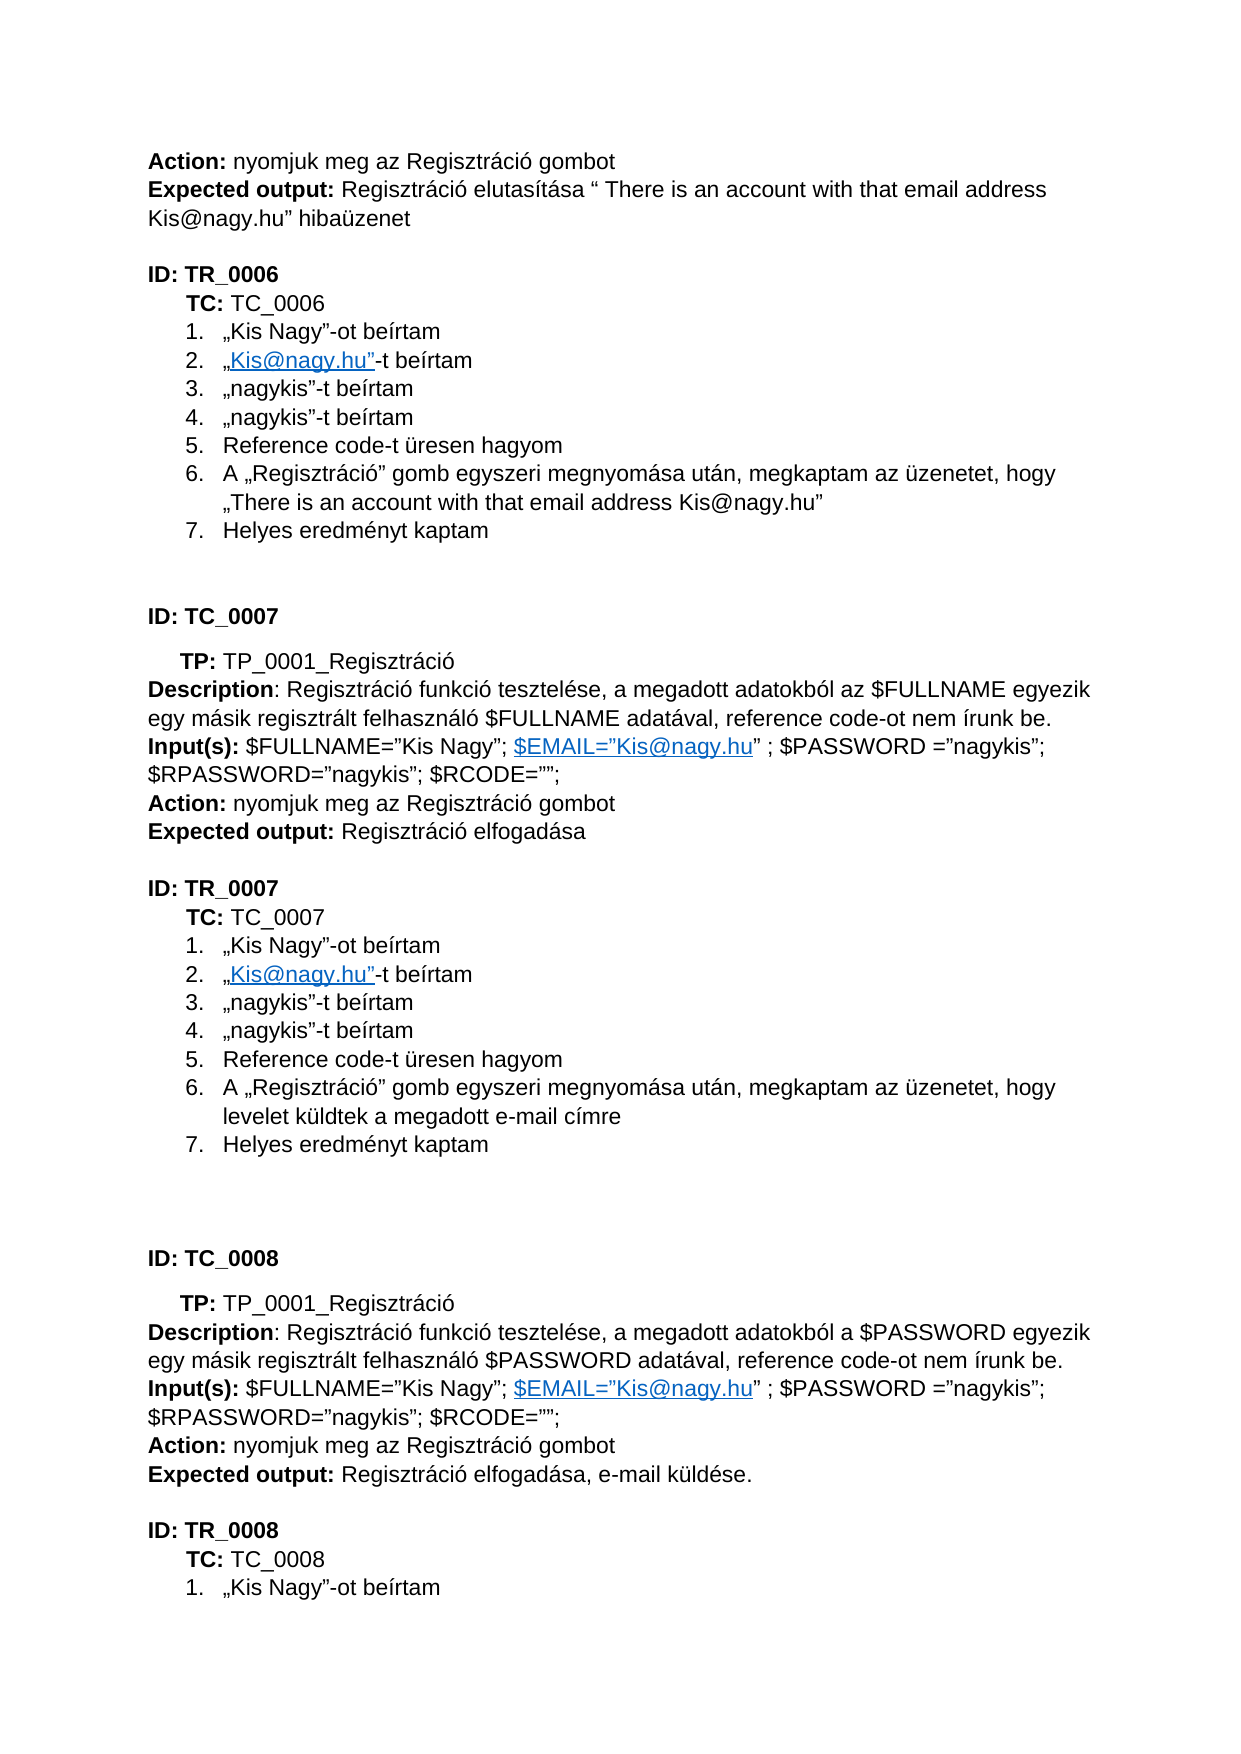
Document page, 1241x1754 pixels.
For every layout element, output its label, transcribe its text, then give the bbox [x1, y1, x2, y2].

list „Kis Nagy”-ot beírtam [185, 318, 1093, 344]
text Action: nyomjuk meg az Regisztráció gombot [148, 1432, 1093, 1458]
list „nagykis”-t beírtam [185, 375, 1093, 401]
text TC: TC_0007 [148, 904, 1093, 930]
list „Kis Nagy”-ot beírtam [185, 1574, 1093, 1601]
text TC: TC_0006 [148, 290, 1093, 316]
text Expected output: Regisztráció elfogadása, e-mail küldése. [148, 1461, 1093, 1487]
list Reference code-t üresen hagyom [185, 1046, 1093, 1072]
list Helyes eredményt kaptam [185, 1131, 1093, 1157]
text Input(s): $FULLNAME=”Kis Nagy”; $EMAIL=”Kis@nagy.hu” ; $PASSWORD =”nagykis”; $RPASSWORD=”nagykis”; $RCODE=””; [148, 1375, 1093, 1430]
text ID: TR_0008 [148, 1517, 1093, 1544]
list Reference code-t üresen hagyom [185, 432, 1093, 458]
text Action: nyomjuk meg az Regisztráció gombot [148, 790, 1093, 816]
text ID: TR_0006 [148, 261, 1093, 288]
list A „Regisztráció” gomb egyszeri megnyomása után, megkaptam az üzenetet, hogy „There is an account with that email address Kis@nagy.hu” [185, 460, 1093, 515]
list „Kis@nagy.hu”-t beírtam [185, 961, 1093, 987]
list „nagykis”-t beírtam [185, 403, 1093, 430]
text TP: TP_0001_Regisztráció Description: Regisztráció funkció tesztelése, a megadott adatokból a $PASSWORD egyezik egy másik regisztrált felhasználó $PASSWORD adatával, reference code-ot nem írunk be. [148, 1290, 1093, 1373]
list „nagykis”-t beírtam [185, 989, 1093, 1015]
list Helyes eredményt kaptam [185, 517, 1093, 544]
text Expected output: Regisztráció elfogadása [148, 818, 1093, 845]
text Expected output: Regisztráció elutasítása “ There is an account with that email address Kis@nagy.hu” hibaüzenet [148, 176, 1093, 231]
text ID: TR_0007 [148, 875, 1093, 902]
text TC: TC_0008 [148, 1546, 1093, 1572]
text TP: TP_0001_Regisztráció Description: Regisztráció funkció tesztelése, a megadott adatokból az $FULLNAME egyezik egy másik regisztrált felhasználó $FULLNAME adatával, reference code-ot nem írunk be. [148, 648, 1093, 731]
text ID: TC_0007 [148, 603, 1093, 629]
text ID: TC_0008 [148, 1245, 1093, 1271]
text Input(s): $FULLNAME=”Kis Nagy”; $EMAIL=”Kis@nagy.hu” ; $PASSWORD =”nagykis”; $RPASSWORD=”nagykis”; $RCODE=””; [148, 733, 1093, 788]
list „Kis Nagy”-ot beírtam [185, 932, 1093, 958]
list „nagykis”-t beírtam [185, 1017, 1093, 1044]
list A „Regisztráció” gomb egyszeri megnyomása után, megkaptam az üzenetet, hogy levelet küldtek a megadott e-mail címre [185, 1074, 1093, 1129]
text Action: nyomjuk meg az Regisztráció gombot [148, 148, 1093, 174]
list „Kis@nagy.hu”-t beírtam [185, 347, 1093, 373]
